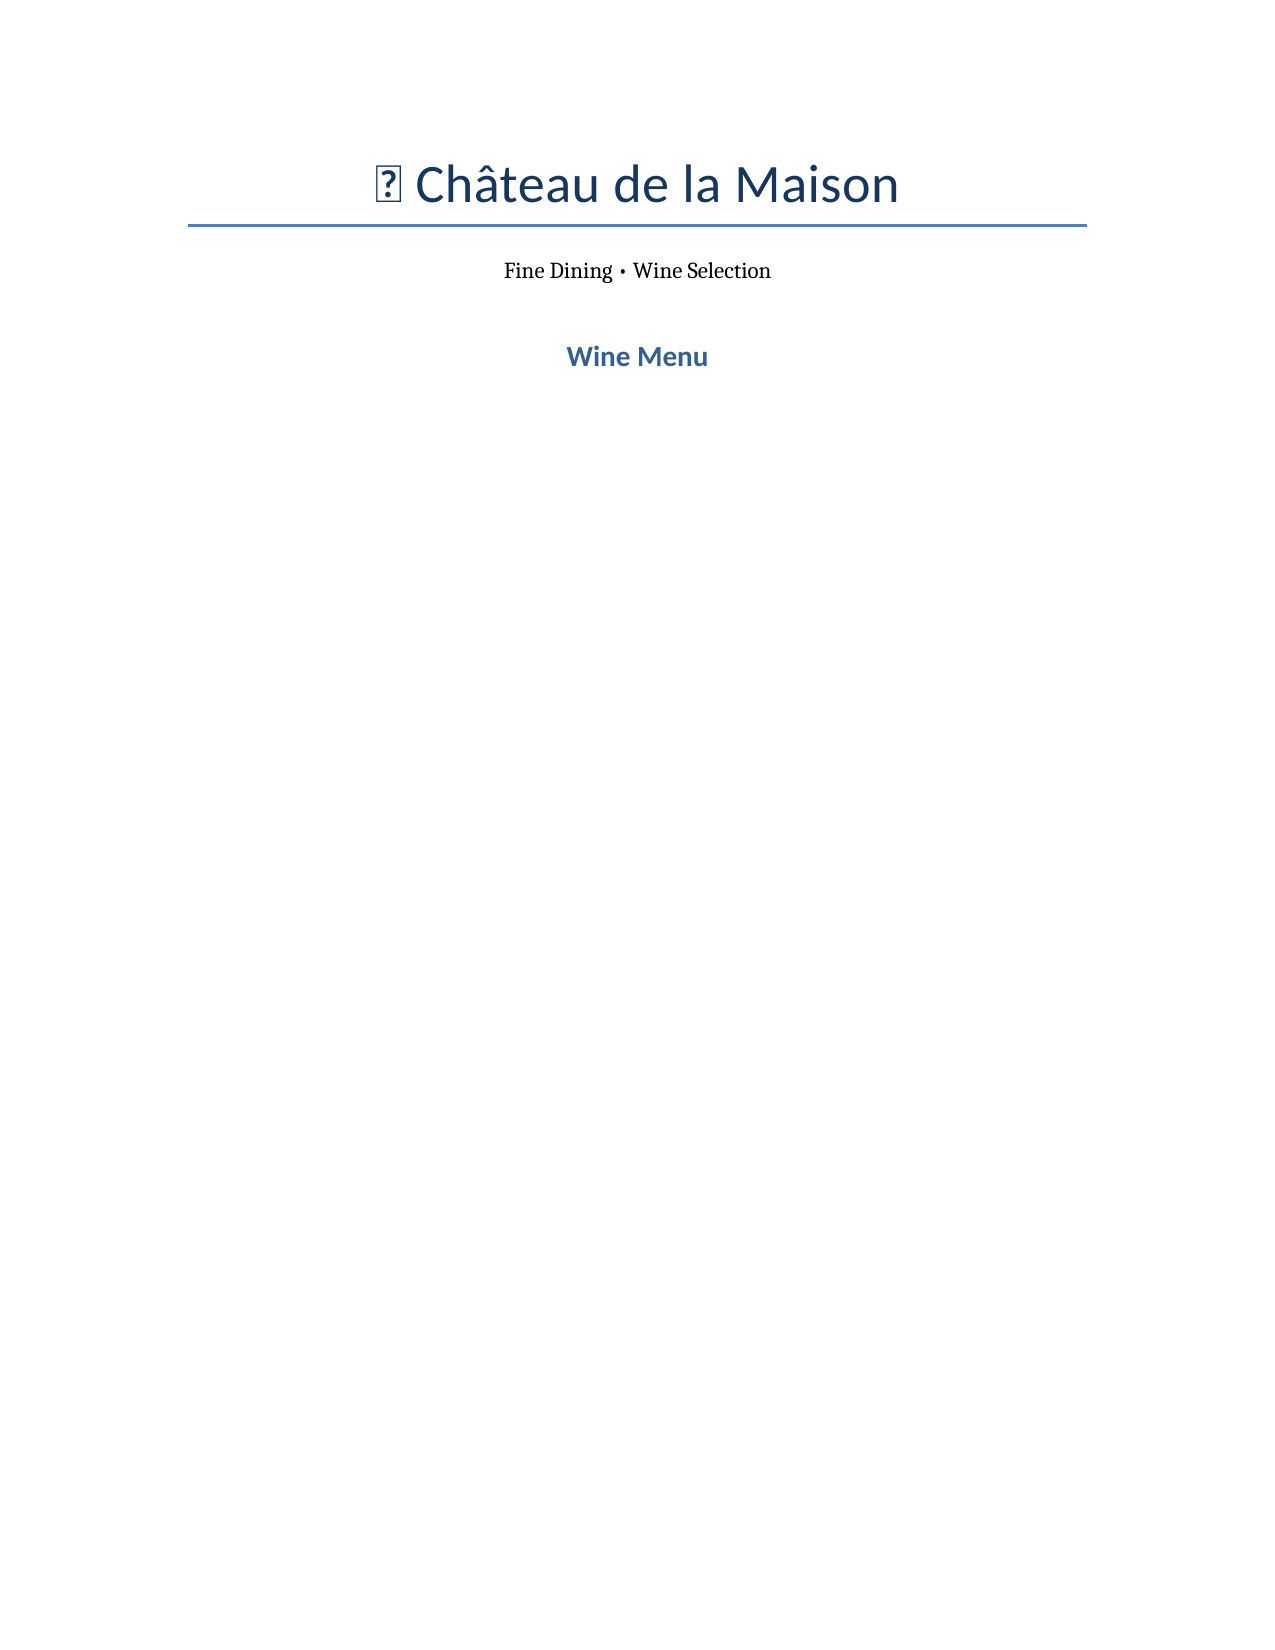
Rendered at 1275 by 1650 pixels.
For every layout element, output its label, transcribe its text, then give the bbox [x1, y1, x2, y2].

subtitle Wine Menu [187, 338, 1087, 374]
text Fine Dining • Wine Selection [187, 258, 1087, 284]
title 🍷 Château de la Maison [187, 150, 1087, 227]
